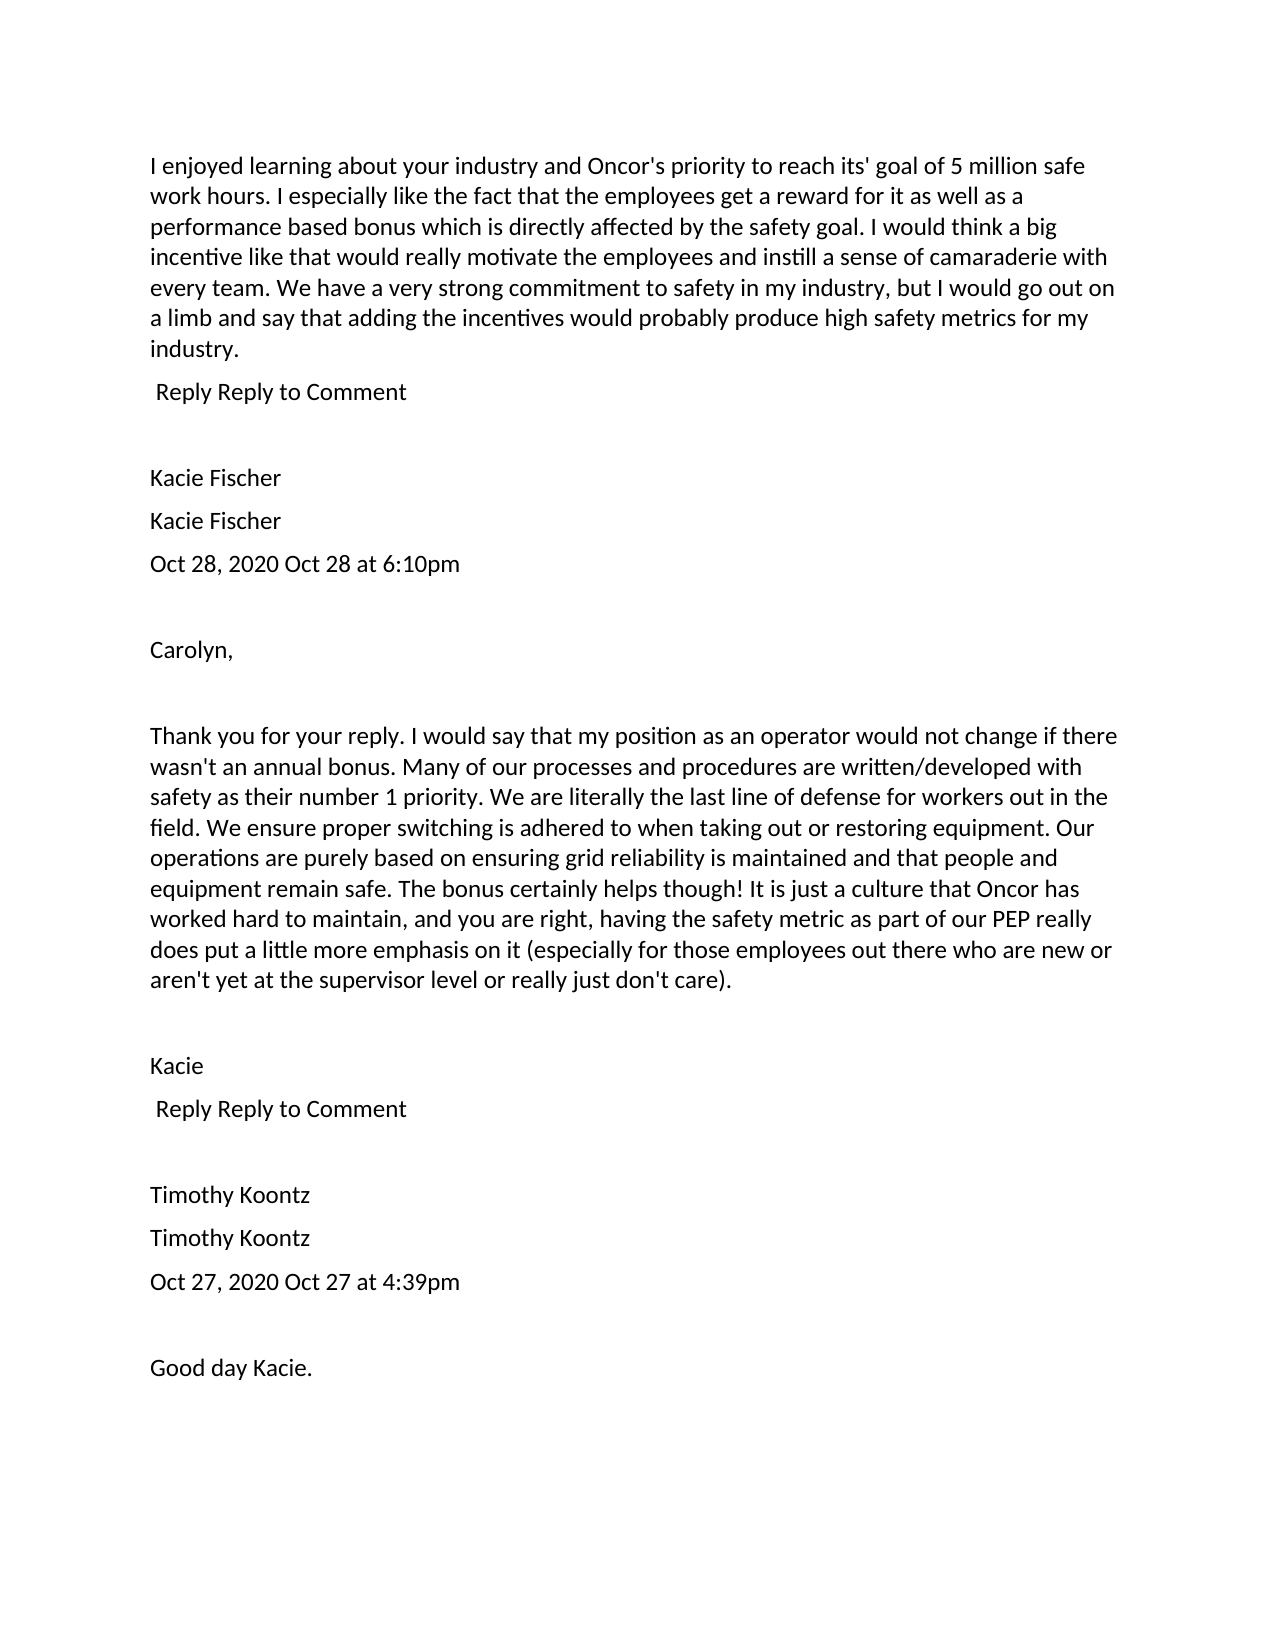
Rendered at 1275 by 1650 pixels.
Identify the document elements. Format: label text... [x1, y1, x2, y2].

text Kacie Fischer [150, 462, 1125, 493]
text Oct 28, 2020 Oct 28 at 6:10pm [150, 548, 1125, 579]
text Timothy Koontz [150, 1179, 1125, 1210]
text Reply Reply to Comment [150, 1093, 1125, 1124]
text Thank you for your reply. I would say that my position as an operator would not change if there wasn't an annual bonus. Many of our processes and procedures are written/developed with safety as their number 1 priority. We are literally the last line of defense for workers out in the field. We ensure proper switching is adhered to when taking out or restoring equipment. Our operations are purely based on ensuring grid reliability is maintained and that people and equipment remain safe. The bonus certainly helps though! It is just a culture that Oncor has worked hard to maintain, and you are right, having the safety metric as part of our PEP really does put a little more emphasis on it (especially for those employees out there who are new or aren't yet at the supervisor level or really just don't care). [150, 720, 1125, 995]
text Kacie [150, 1051, 1125, 1081]
text Timothy Koontz [150, 1223, 1125, 1253]
text Oct 27, 2020 Oct 27 at 4:39pm [150, 1266, 1125, 1296]
text Kacie Fischer [150, 505, 1125, 536]
text Carolyn, [150, 634, 1125, 665]
text Good day Kacie. [150, 1352, 1125, 1382]
text I enjoyed learning about your industry and Oncor's priority to reach its' goal of 5 million safe work hours. I especially like the fact that the employees get a reward for it as well as a performance based bonus which is directly affected by the safety goal. I would think a big incentive like that would really motivate the employees and instill a sense of camaraderie with every team. We have a very strong commitment to safety in my industry, but I would go out on a limb and say that adding the incentives would probably produce high safety metrics for my industry. [150, 150, 1125, 364]
text Reply Reply to Comment [150, 376, 1125, 407]
